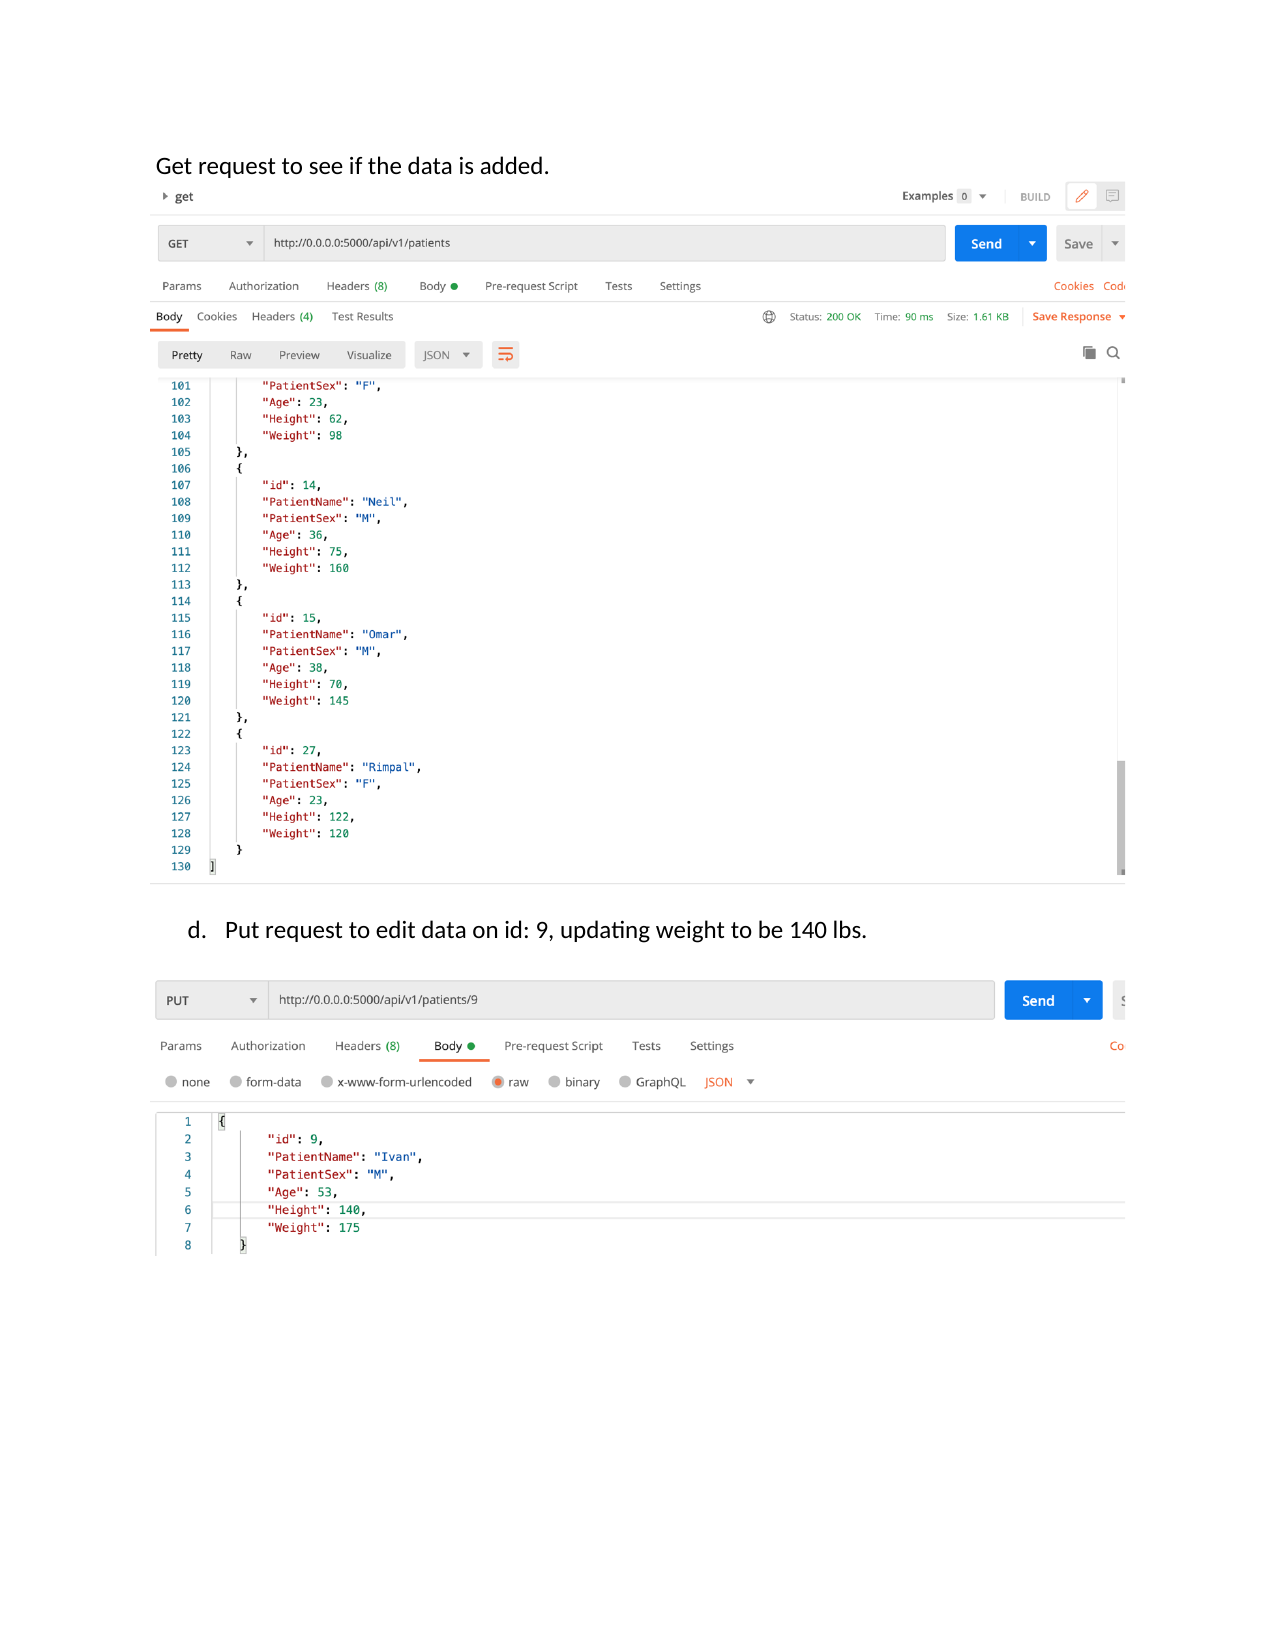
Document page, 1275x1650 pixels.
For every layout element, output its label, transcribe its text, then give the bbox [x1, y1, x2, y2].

text Get request to see if the data is added. [150, 150, 1125, 180]
picture [150, 180, 1125, 885]
picture [150, 975, 1125, 1256]
list Put request to edit data on id: 9, updating weight to be 140 lbs. [187, 915, 1125, 945]
